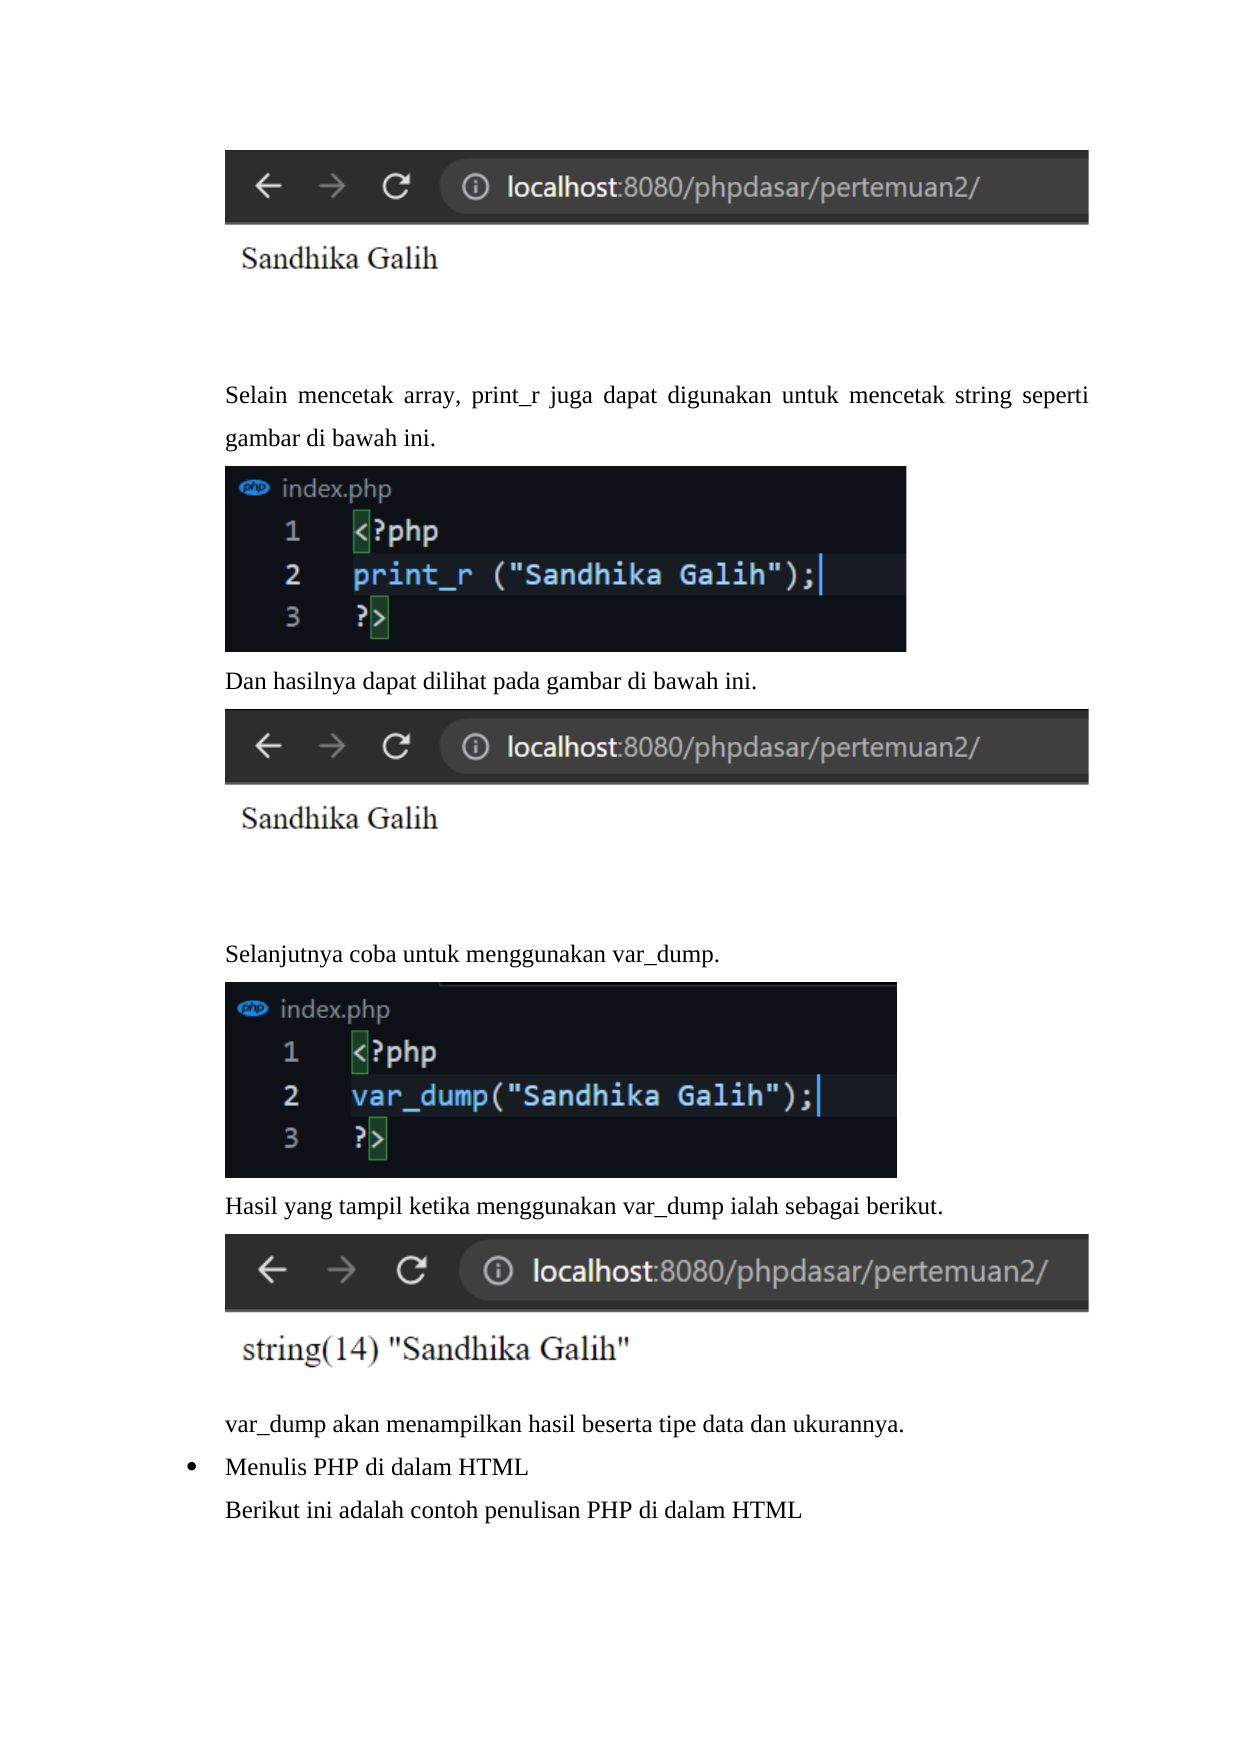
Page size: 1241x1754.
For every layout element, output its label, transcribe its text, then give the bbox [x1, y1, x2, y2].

picture [225, 150, 1089, 366]
picture [225, 709, 1089, 926]
picture [225, 1234, 1089, 1395]
picture [225, 982, 897, 1178]
list Dan hasilnya dapat dilihat pada gambar di bawah ini. [225, 666, 1090, 695]
picture [225, 466, 907, 652]
list Berikut ini adalah contoh penulisan PHP di dalam HTML [225, 1495, 1090, 1524]
list Selanjutnya coba untuk menggunakan var_dump. [225, 939, 1090, 968]
list Hasil yang tampil ketika menggunakan var_dump ialah sebagai berikut. [225, 1191, 1090, 1220]
list Selain mencetak array, print_r juga dapat digunakan untuk mencetak string seperti gambar di bawah ini. [225, 380, 1090, 452]
list Menulis PHP di dalam HTML [187, 1452, 1090, 1481]
list var_dump akan menampilkan hasil beserta tipe data dan ukurannya. [225, 1409, 1090, 1438]
